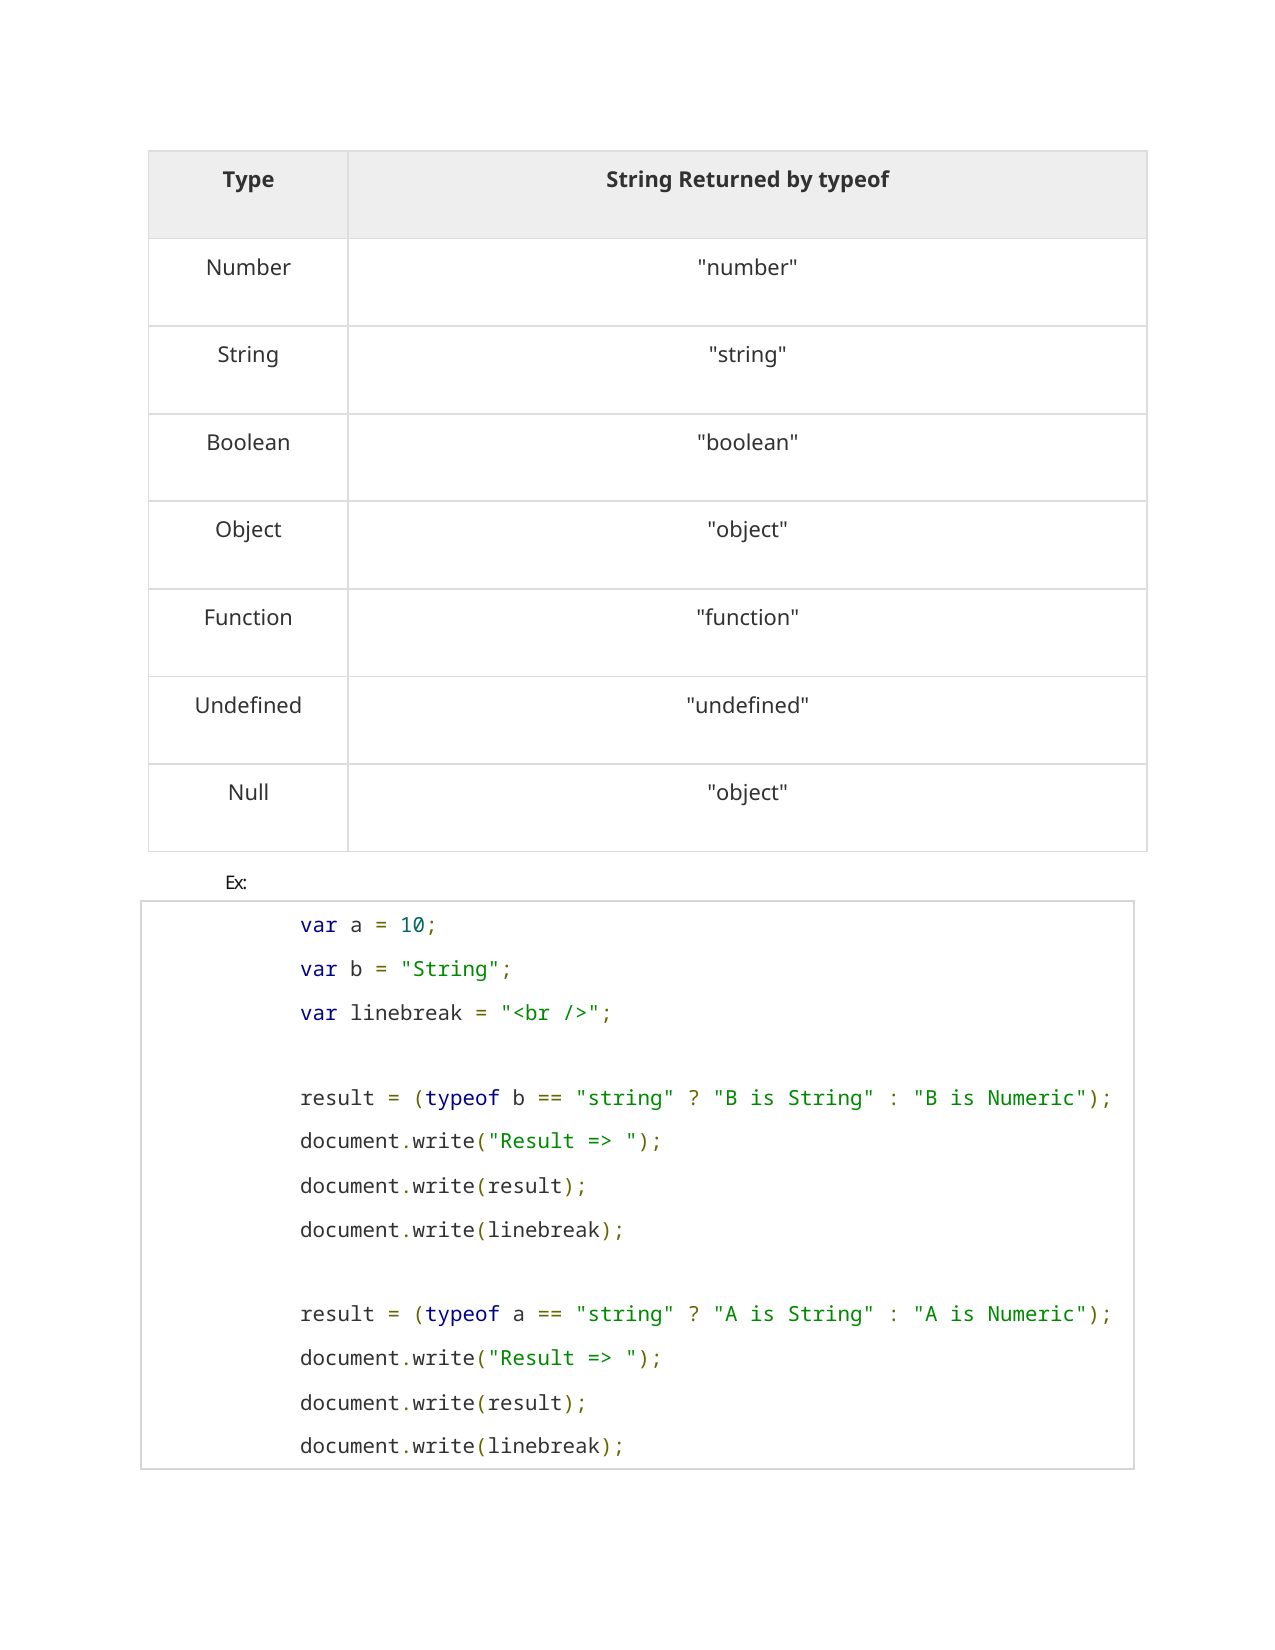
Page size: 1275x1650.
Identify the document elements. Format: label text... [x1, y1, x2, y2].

table_cell Null [149, 765, 347, 851]
text result = (typeof a == "string" ? "A is String" : "A is Numeric"); [142, 1289, 1133, 1328]
text var a = 10; [142, 902, 1133, 938]
list Ex: [225, 857, 1120, 895]
text document.write(result); [142, 1161, 1133, 1199]
table_cell "object" [349, 765, 1146, 851]
table_cell "function" [349, 590, 1146, 676]
text result = (typeof b == "string" ? "B is String" : "B is Numeric"); [142, 1073, 1133, 1111]
text document.write(linebreak); [142, 1205, 1133, 1243]
table_cell "object" [349, 502, 1146, 588]
table_cell Function [149, 590, 347, 676]
table_header String Returned by typeof [349, 152, 1146, 238]
table_cell String [149, 327, 347, 413]
text document.write("Result => "); [142, 1117, 1133, 1155]
text var b = "String"; [142, 944, 1133, 982]
table_cell Undefined [149, 677, 347, 763]
table_cell "string" [349, 327, 1146, 413]
table_cell Number [149, 239, 347, 325]
text document.write("Result => "); [142, 1334, 1133, 1372]
text document.write(linebreak); [142, 1422, 1133, 1468]
text var linebreak = "<br />"; [142, 988, 1133, 1026]
table_cell "boolean" [349, 415, 1146, 500]
text document.write(result); [142, 1378, 1133, 1416]
table_cell Boolean [149, 415, 347, 500]
table_cell "number" [349, 239, 1146, 325]
table_cell Object [149, 502, 347, 588]
table_header Type [149, 152, 347, 238]
table_cell "undefined" [349, 677, 1146, 763]
